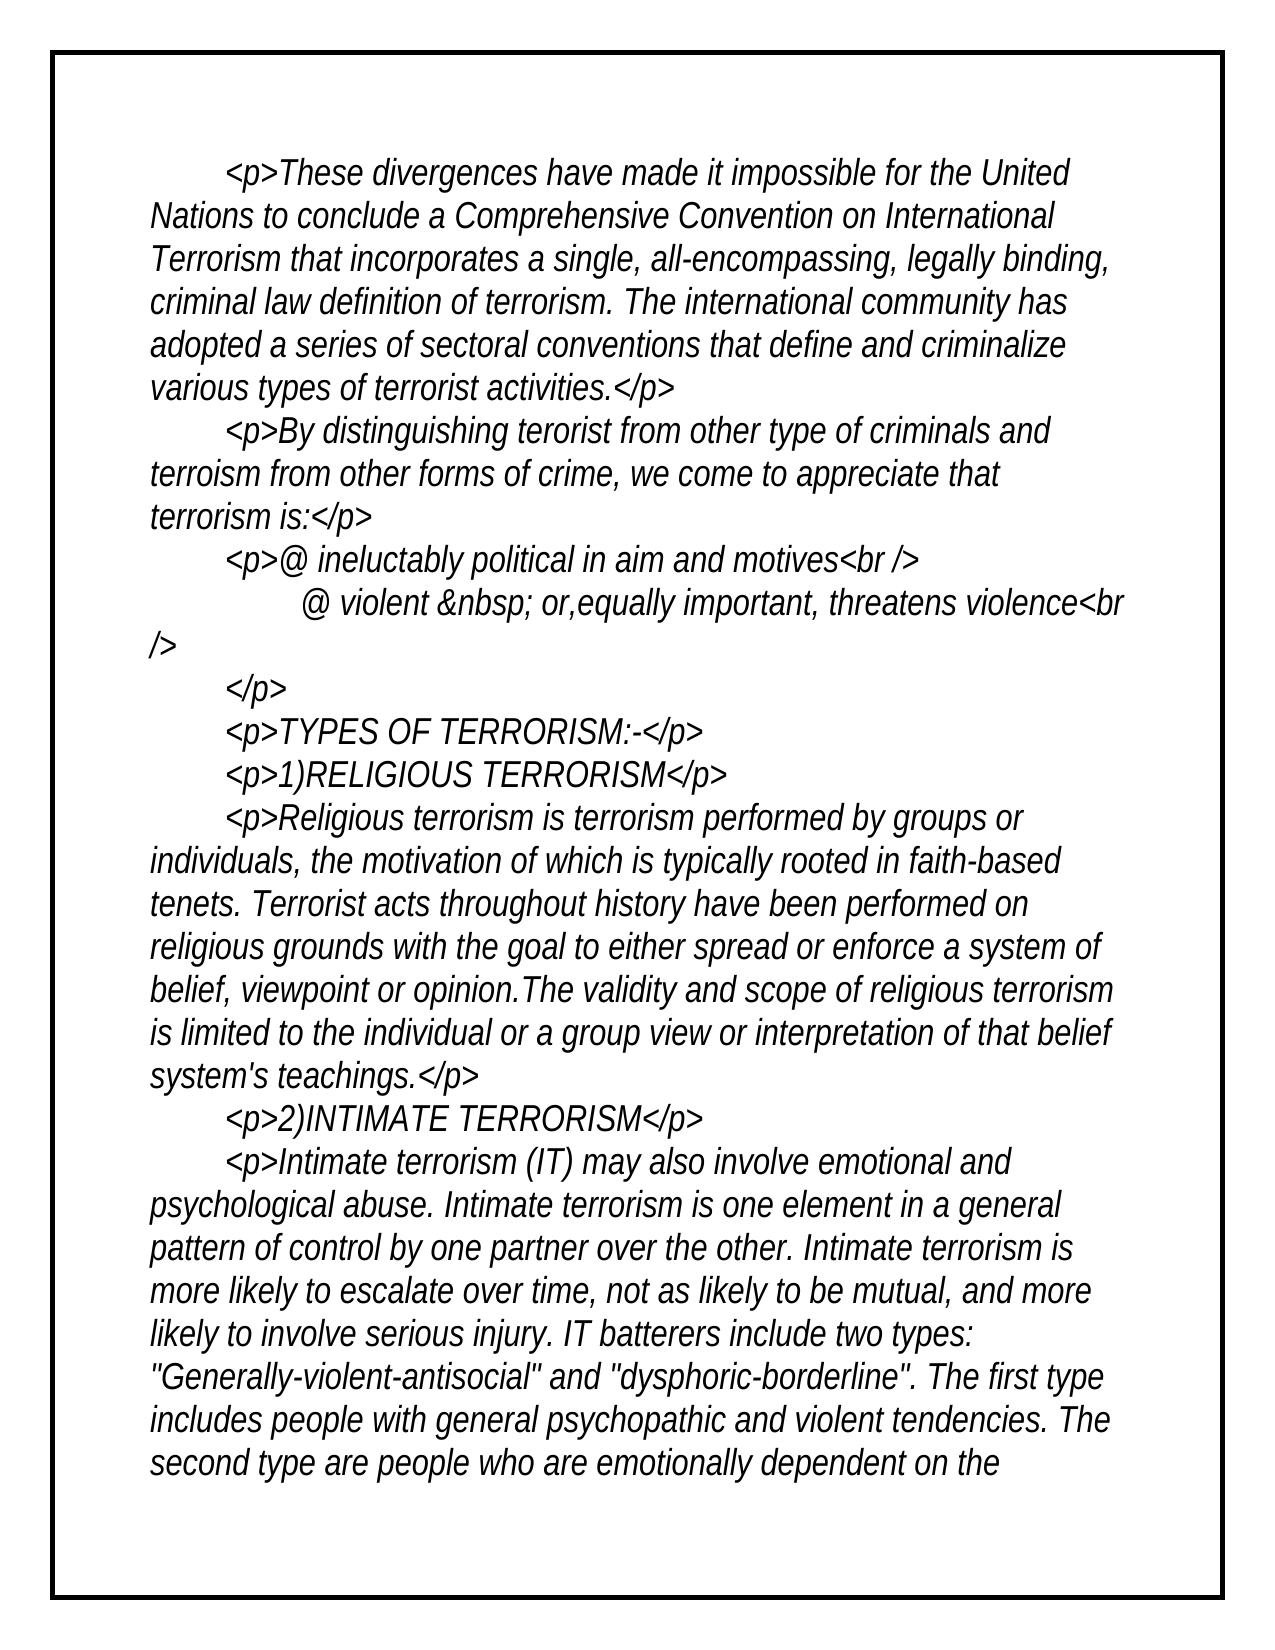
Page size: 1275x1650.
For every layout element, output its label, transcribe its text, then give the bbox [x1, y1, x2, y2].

text </p> [150, 666, 1125, 709]
text <p>@ ineluctably political in aim and motives<br /> [150, 537, 1125, 580]
text <p>1)RELIGIOUS TERRORISM</p> [150, 752, 1125, 795]
text <p>2)INTIMATE TERRORISM</p> [150, 1096, 1125, 1139]
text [150, 1139, 1125, 1484]
text <p>Religious terrorism is terrorism performed by groups or individuals, the motivation of which is typically rooted in faith-based tenets. Terrorist acts throughout history have been performed on religious grounds with the goal to either spread or enforce a system of belief, viewpoint or opinion.The validity and scope of religious terrorism is limited to the individual or a group view or interpretation of that belief system's teachings.</p> [150, 795, 1125, 1096]
text @ violent &nbsp; or,equally important, threatens violence<br /> [150, 580, 1125, 666]
text <p>These divergences have made it impossible for the United Nations to conclude a Comprehensive Convention on International Terrorism that incorporates a single, all-encompassing, legally binding, criminal law definition of terrorism. The international community has adopted a series of sectoral conventions that define and criminalize various types of terrorist activities.</p> [150, 150, 1125, 408]
text <p>TYPES OF TERRORISM:-</p> [150, 709, 1125, 752]
text <p>By distinguishing terorist from other type of criminals and terroism from other forms of crime, we come to appreciate that terrorism is:</p> [150, 408, 1125, 537]
